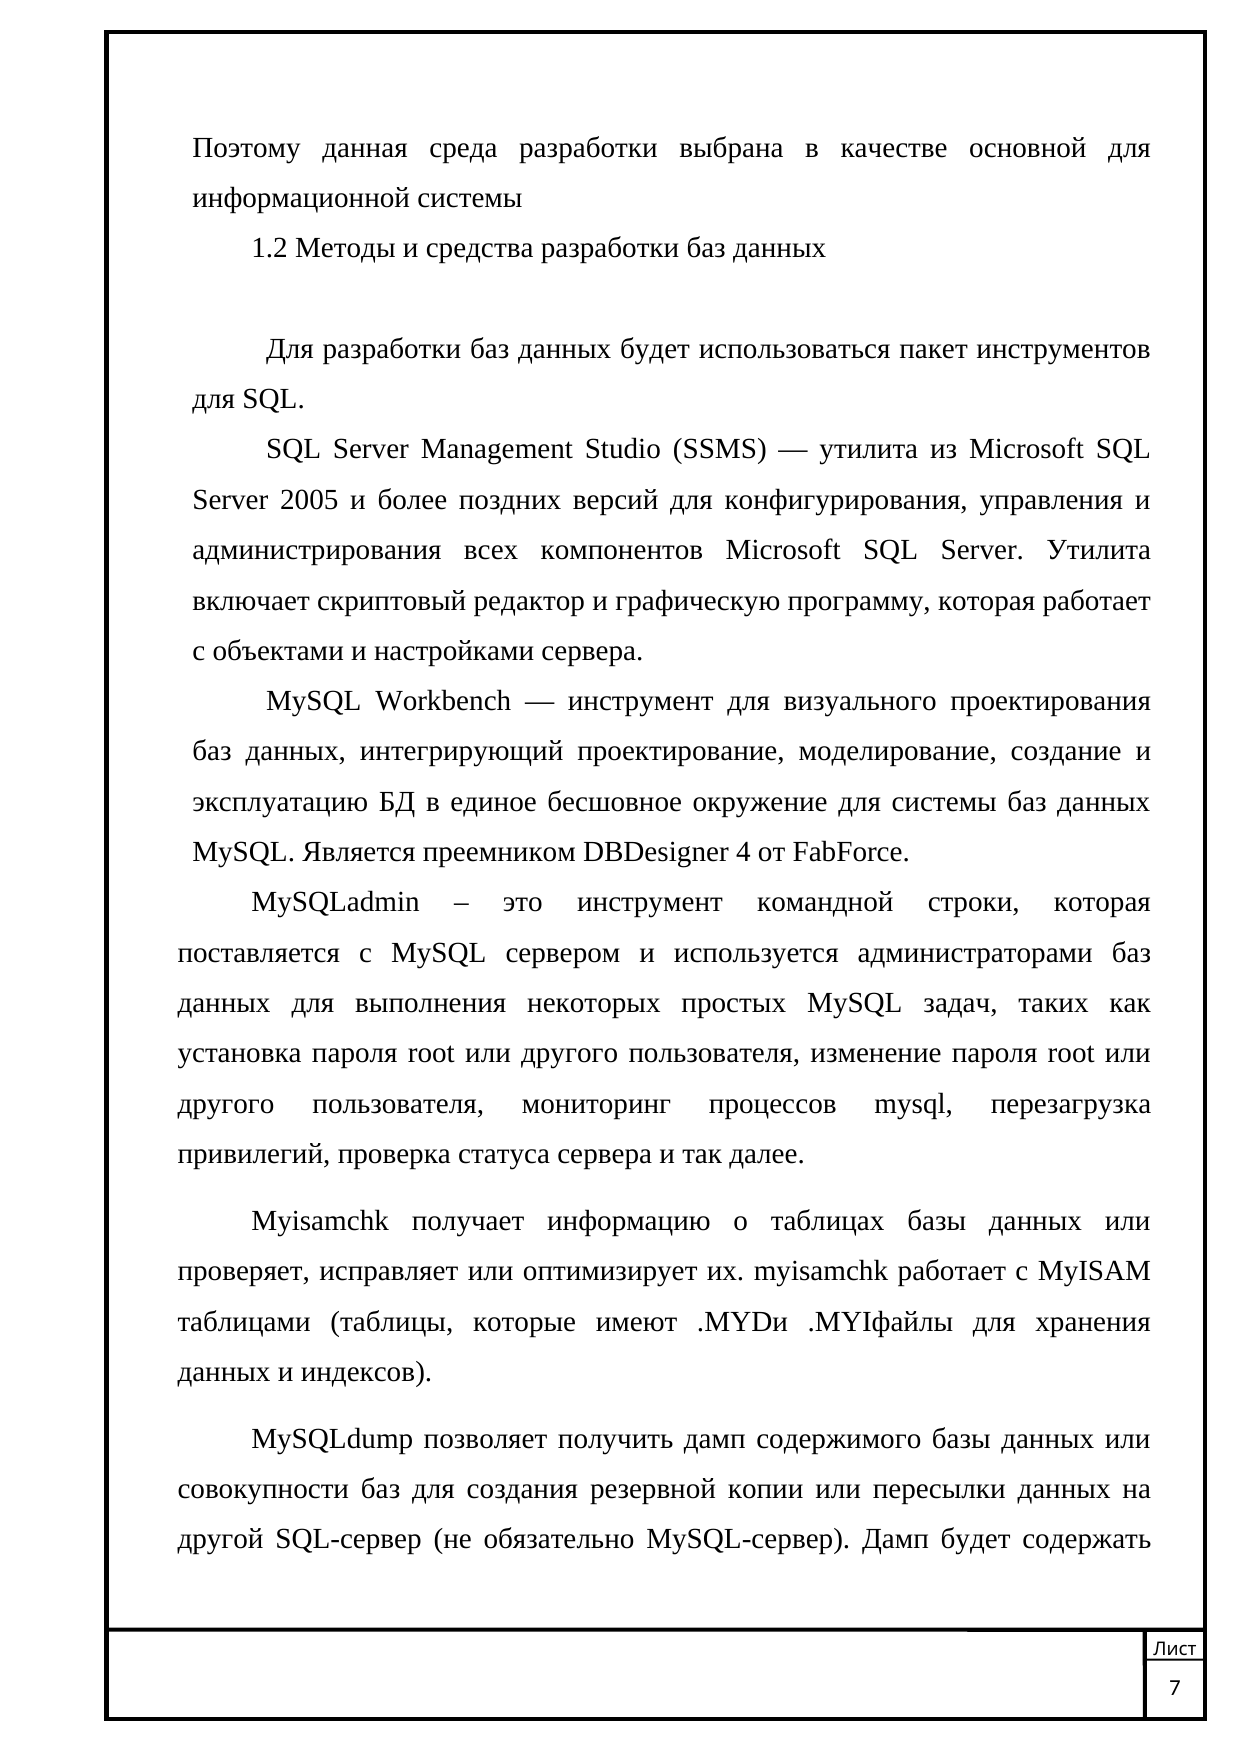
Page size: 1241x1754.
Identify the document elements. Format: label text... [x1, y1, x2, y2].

list MySQL Workbench — инструмент для визуального проектирования баз данных, интегрирующий проектирование, моделирование, создание и эксплуатацию БД в единое бесшовное окружение для системы баз данных MySQL. Является преемником DBDesigner 4 от FabForce. [192, 683, 1152, 868]
text Myisamchk получает информацию о таблицах базы данных или проверяет, исправляет или оптимизирует их. myisamchk работает с MyISAM таблицами (таблицы, которые имеют .MYDи .MYIфайлы для хранения данных и индексов). [177, 1203, 1152, 1387]
list Для разработки баз данных будет использоваться пакет инструментов для SQL. [192, 331, 1152, 415]
text 1.2 Методы и средства разработки баз данных [177, 230, 1163, 264]
text MySQLadmin – это инструмент командной строки, которая поставляется с MySQL сервером и используется администраторами баз данных для выполнения некоторых простых MySQL задач, таких как установка пароля root или другого пользователя, изменение пароля root или другого пользователя, мониторинг процессов mysql, перезагрузка привилегий, проверка статуса сервера и так далее. [177, 884, 1152, 1169]
list SQL Server Management Studio (SSMS) — утилита из Microsoft SQL Server 2005 и более поздних версий для конфигурирования, управления и администрирования всех компонентов Microsoft SQL Server. Утилита включает скриптовый редактор и графическую программу, которая работает с объектами и настройками сервера. [192, 432, 1152, 666]
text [177, 1421, 1152, 1555]
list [192, 130, 1152, 214]
